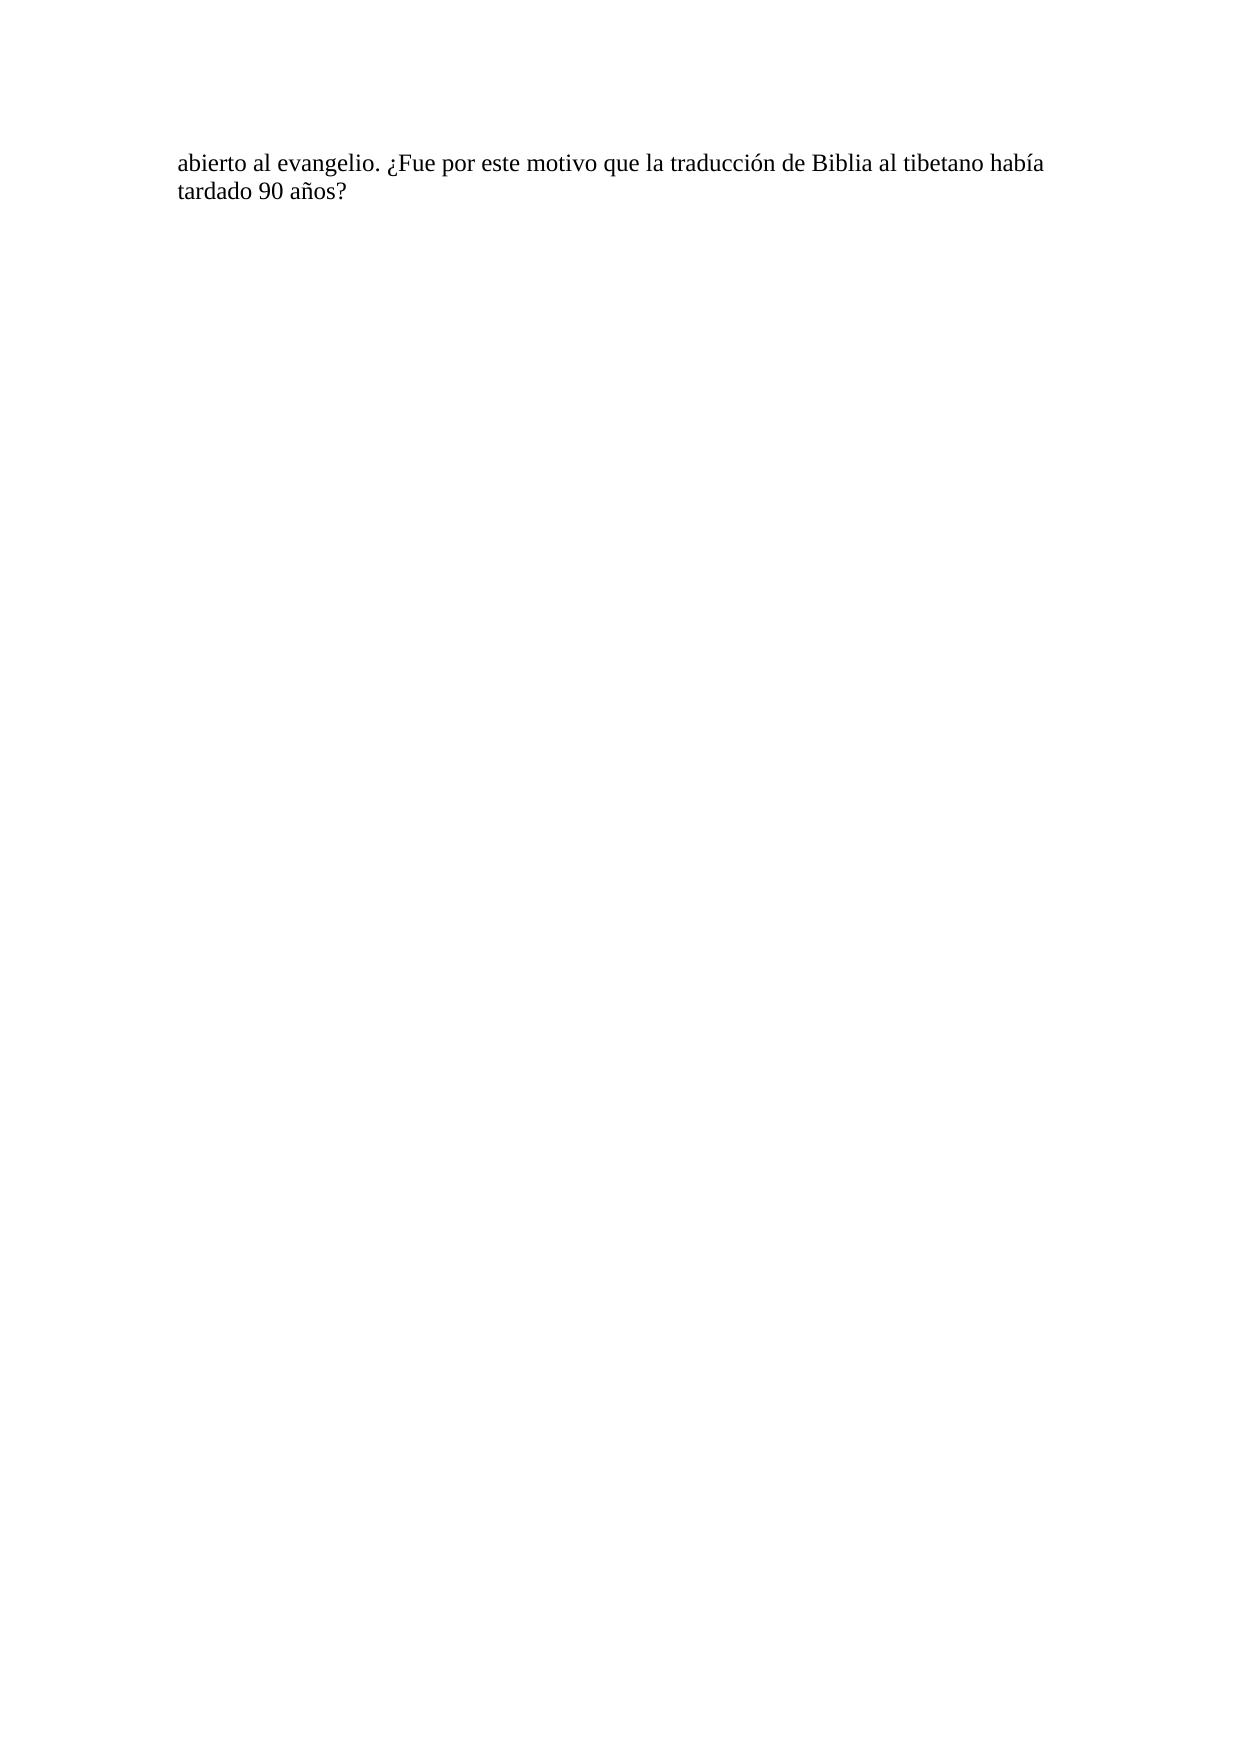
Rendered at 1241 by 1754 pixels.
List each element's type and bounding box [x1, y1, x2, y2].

text [177, 148, 1063, 205]
